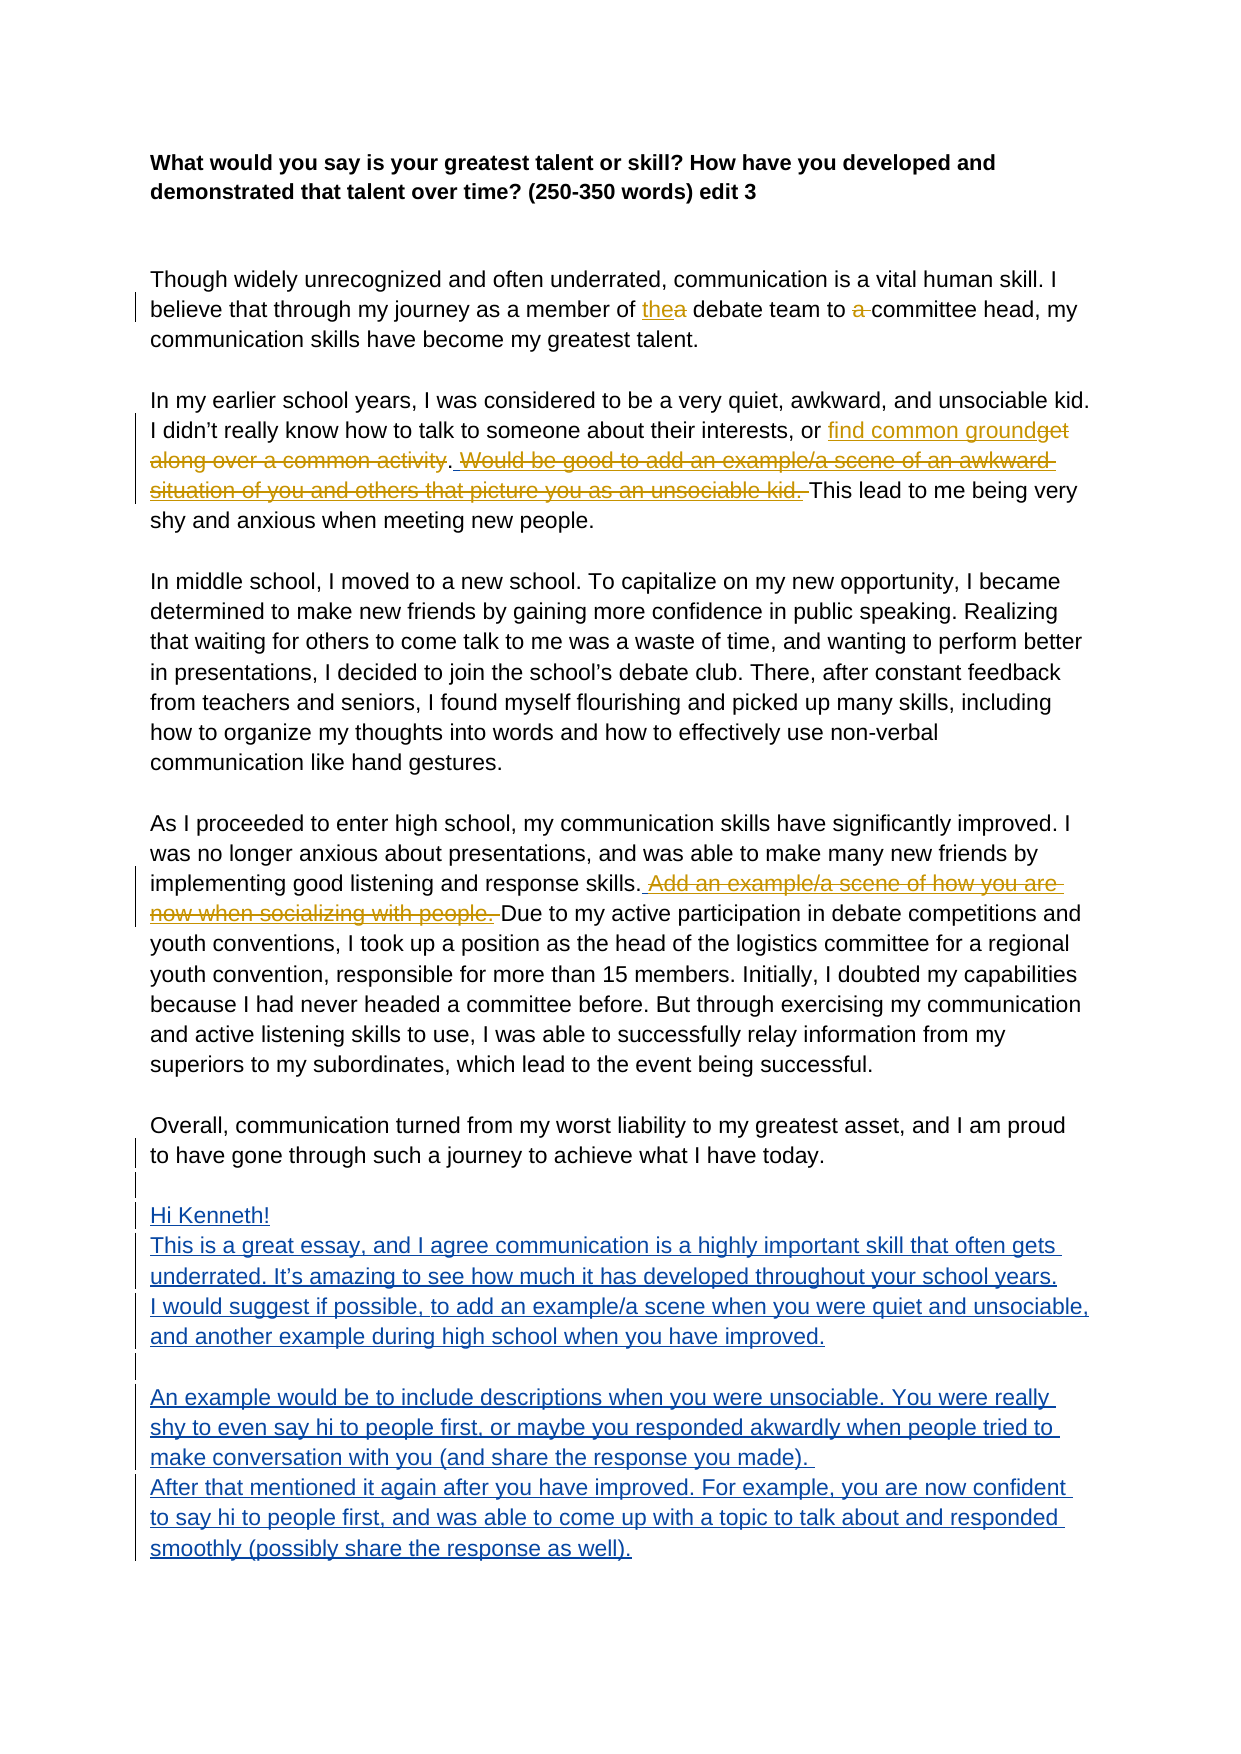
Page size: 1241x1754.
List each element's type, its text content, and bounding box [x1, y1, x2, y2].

text In my earlier school years, I was considered to be a very quiet, awkward, and unsociable kid. I didn’t really know how to talk to someone about their interests, or .This lead to me being very shy and anxious when meeting new people. [150, 387, 1090, 534]
text Overall, communication turned from my worst liability to my greatest asset, and I am proud to have gone through such a journey to achieve what I have today. [150, 1112, 1090, 1168]
text As I proceeded to enter high school, my communication skills have significantly improved. I was no longer anxious about presentations, and was able to make many new friends by implementing good listening and response skills.Due to my active participation in debate competitions and youth conventions, I took up a position as the head of the logistics committee for a regional youth convention, responsible for more than 15 members. Initially, I doubted my capabilities because I had never headed a committee before. But through exercising my communication and active listening skills to use, I was able to successfully relay information from my superiors to my subordinates, which lead to the event being successful. [150, 809, 1090, 1078]
text In middle school, I moved to a new school. To capitalize on my new opportunity, I became determined to make new friends by gaining more confidence in public speaking. Realizing that waiting for others to come talk to me was a waste of time, and wanting to perform better in presentations, I decided to join the school’s debate club. There, after constant feedback from teachers and seniors, I found myself flourishing and picked up many skills, including how to organize my thoughts into words and how to effectively use non-verbal communication like hand gestures. [150, 568, 1090, 776]
text Though widely unrecognized and often underrated, communication is a vital human skill. I believe that through my journey as a member of debate team to committee head, my communication skills have become my greatest talent. [150, 266, 1090, 353]
text What would you say is your greatest talent or skill? How have you developed and demonstrated that talent over time? (250-350 words) edit 3 [150, 150, 1090, 204]
